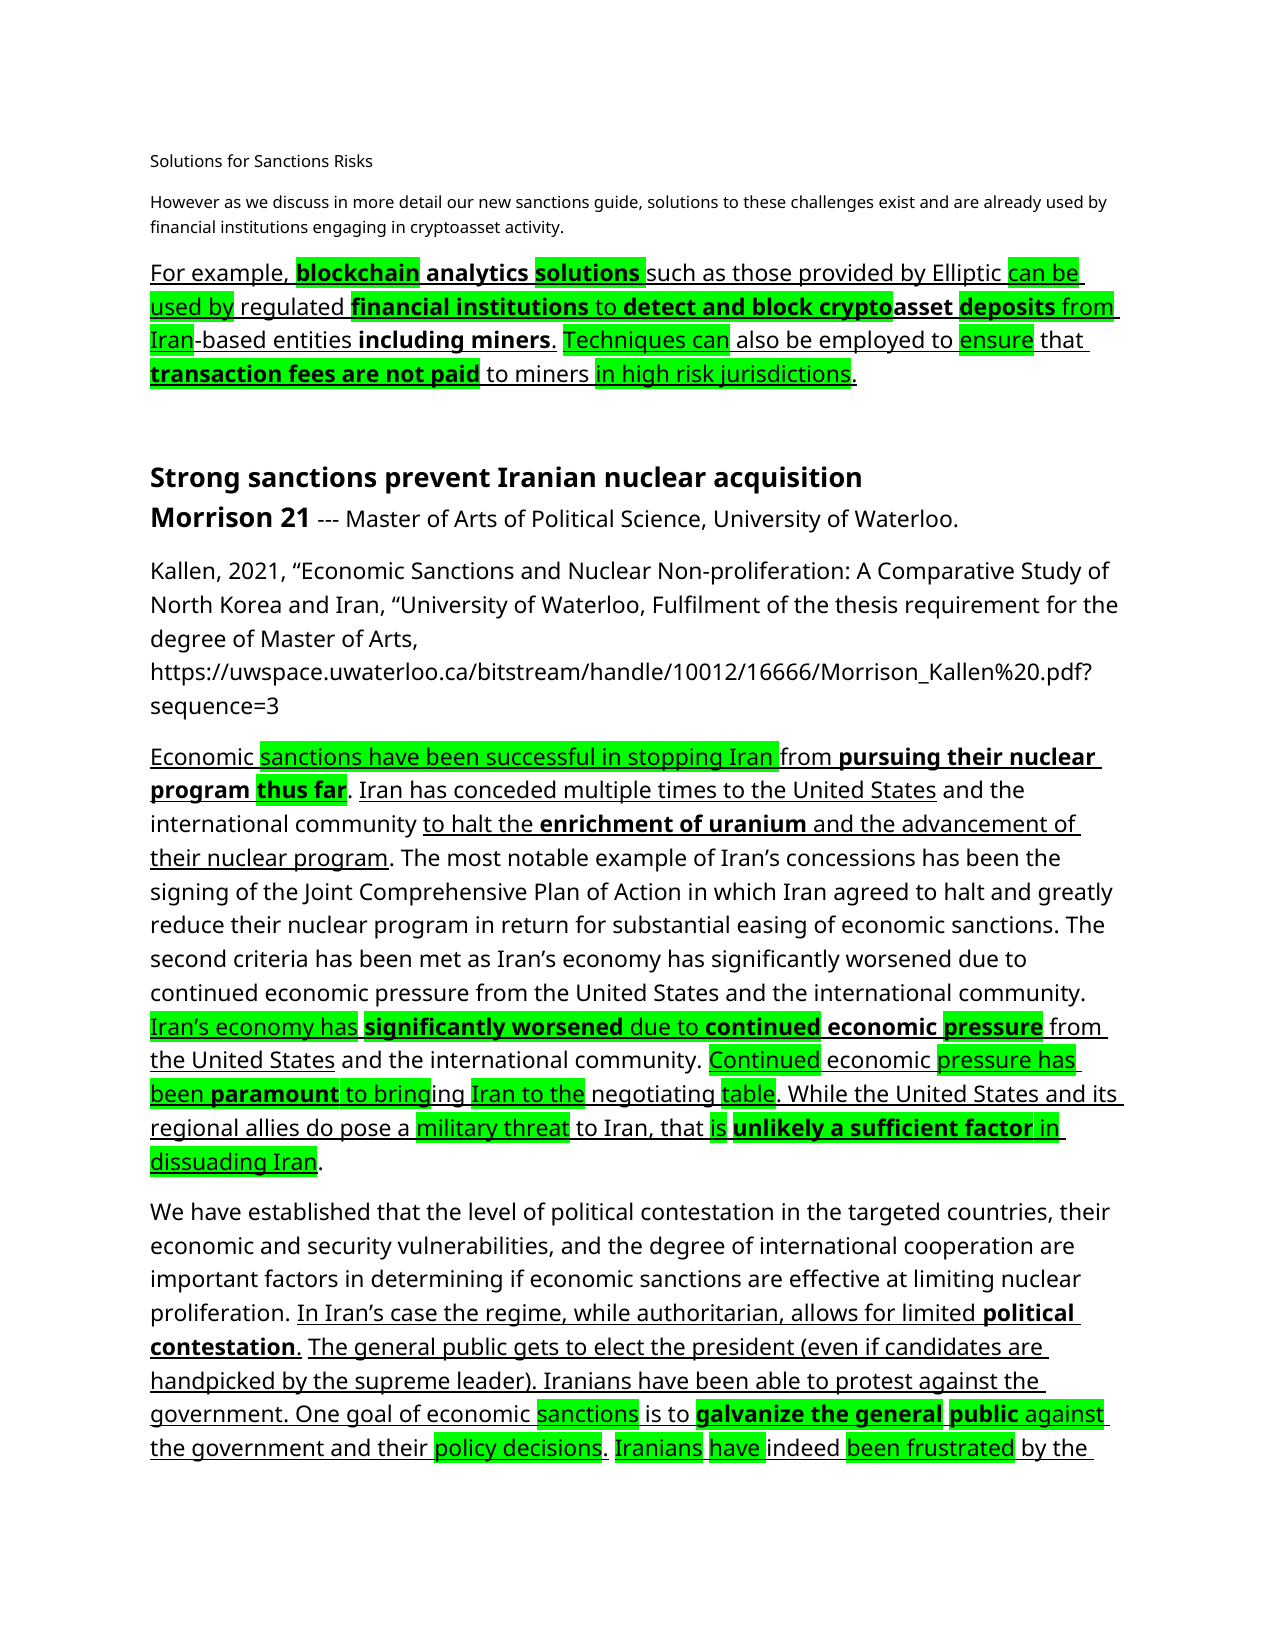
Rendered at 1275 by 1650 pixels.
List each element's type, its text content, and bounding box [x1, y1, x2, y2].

text Morrison 21 --- Master of Arts of Political Science, University of Waterloo. [150, 499, 1125, 536]
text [150, 1196, 1125, 1463]
text However as we discuss in more detail our new sanctions guide, solutions to these challenges exist and are already used by financial institutions engaging in cryptoasset activity. [150, 191, 1125, 238]
text For example, blockchain analytics solutions such as those provided by Elliptic can be used by regulated financial institutions to detect and block cryptoasset deposits from Iran-based entities including miners. Techniques can also be employed to ensure that transaction fees are not paid to miners in high risk jurisdictions. [150, 257, 1125, 389]
text Solutions for Sanctions Risks [150, 150, 1125, 173]
text Strong sanctions prevent Iranian nuclear acquisition [150, 459, 1125, 496]
text Economic sanctions have been successful in stopping Iran from pursuing their nuclear program thus far. Iran has conceded multiple times to the United States and the international community to halt the enrichment of uranium and the advancement of their nuclear program. The most notable example of Iran’s concessions has been the signing of the Joint Comprehensive Plan of Action in which Iran agreed to halt and greatly reduce their nuclear program in return for substantial easing of economic sanctions. The second criteria has been met as Iran’s economy has significantly worsened due to continued economic pressure from the United States and the international community. Iran’s economy has significantly worsened due to continued economic pressure from the United States and the international community. Continued economic pressure has been paramount to bringing Iran to the negotiating table. While the United States and its regional allies do pose a military threat to Iran, that is unlikely a sufficient factor in dissuading Iran. [150, 741, 1125, 1177]
text Kallen, 2021, “Economic Sanctions and Nuclear Non-proliferation: A Comparative Study of North Korea and Iran, “University of Waterloo, Fulfilment of the thesis requirement for the degree of Master of Arts, https://uwspace.uwaterloo.ca/bitstream/handle/10012/16666/Morrison_Kallen%20.pdf?sequence=3 [150, 555, 1125, 721]
